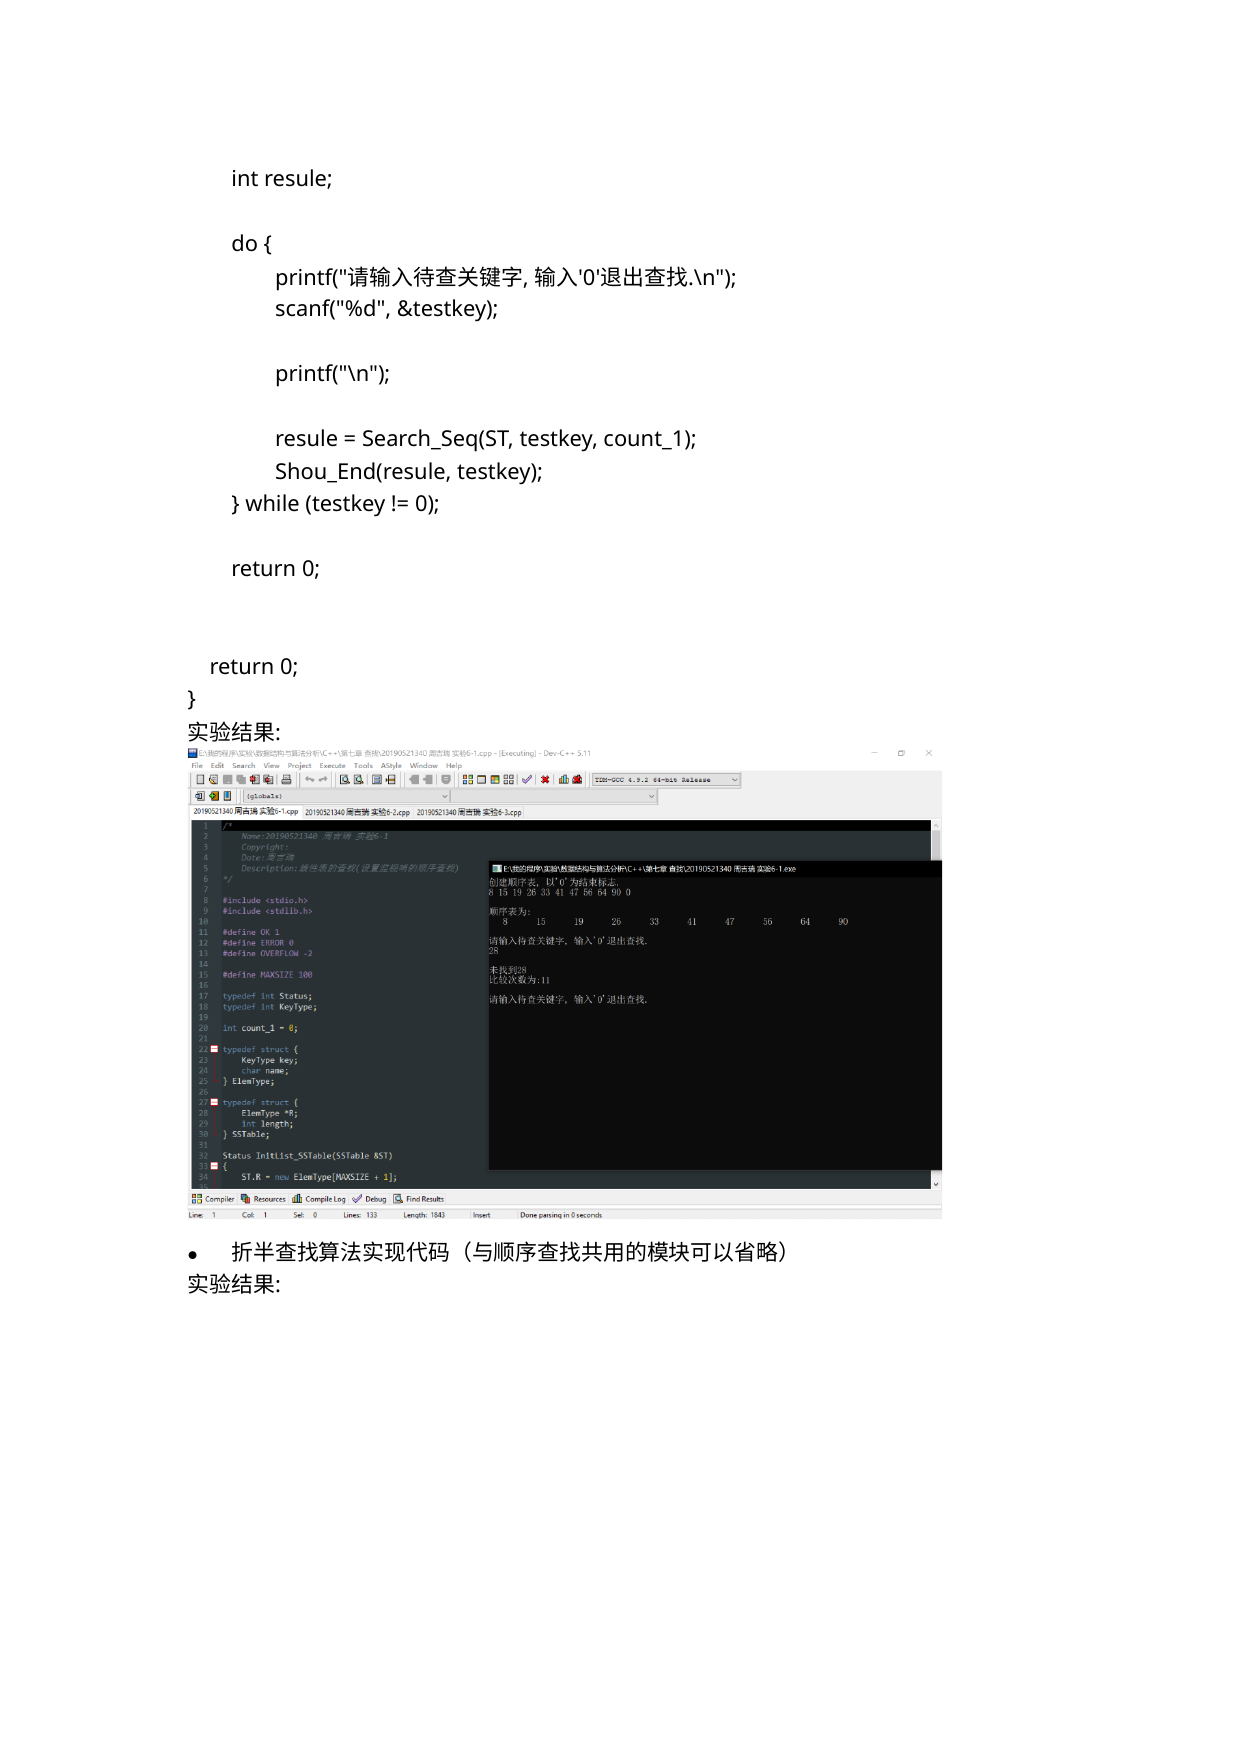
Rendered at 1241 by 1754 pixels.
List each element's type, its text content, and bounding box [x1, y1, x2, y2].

list 折半查找算法实现代码（与顺序查找共用的模块可以省略） [187, 1234, 1053, 1267]
text resule = Search_Seq(ST, testkey, count_1); [187, 422, 1053, 454]
list 实验结果: [187, 1267, 1053, 1299]
text printf("请输入待查关键字, 输入'0'退出查找.\n"); [187, 259, 1053, 292]
text Shou_End(resule, testkey); [187, 454, 1053, 487]
text printf("\n"); [187, 357, 1053, 389]
text int resule; [187, 162, 1053, 194]
text return 0; [187, 552, 1053, 584]
text return 0; [187, 649, 1053, 682]
text 实验结果: [187, 714, 1053, 747]
text } while (testkey != 0); [187, 487, 1053, 519]
text } [187, 682, 1053, 714]
text scanf("%d", &testkey); [187, 292, 1053, 324]
text do { [187, 227, 1053, 259]
picture [187, 747, 943, 1219]
